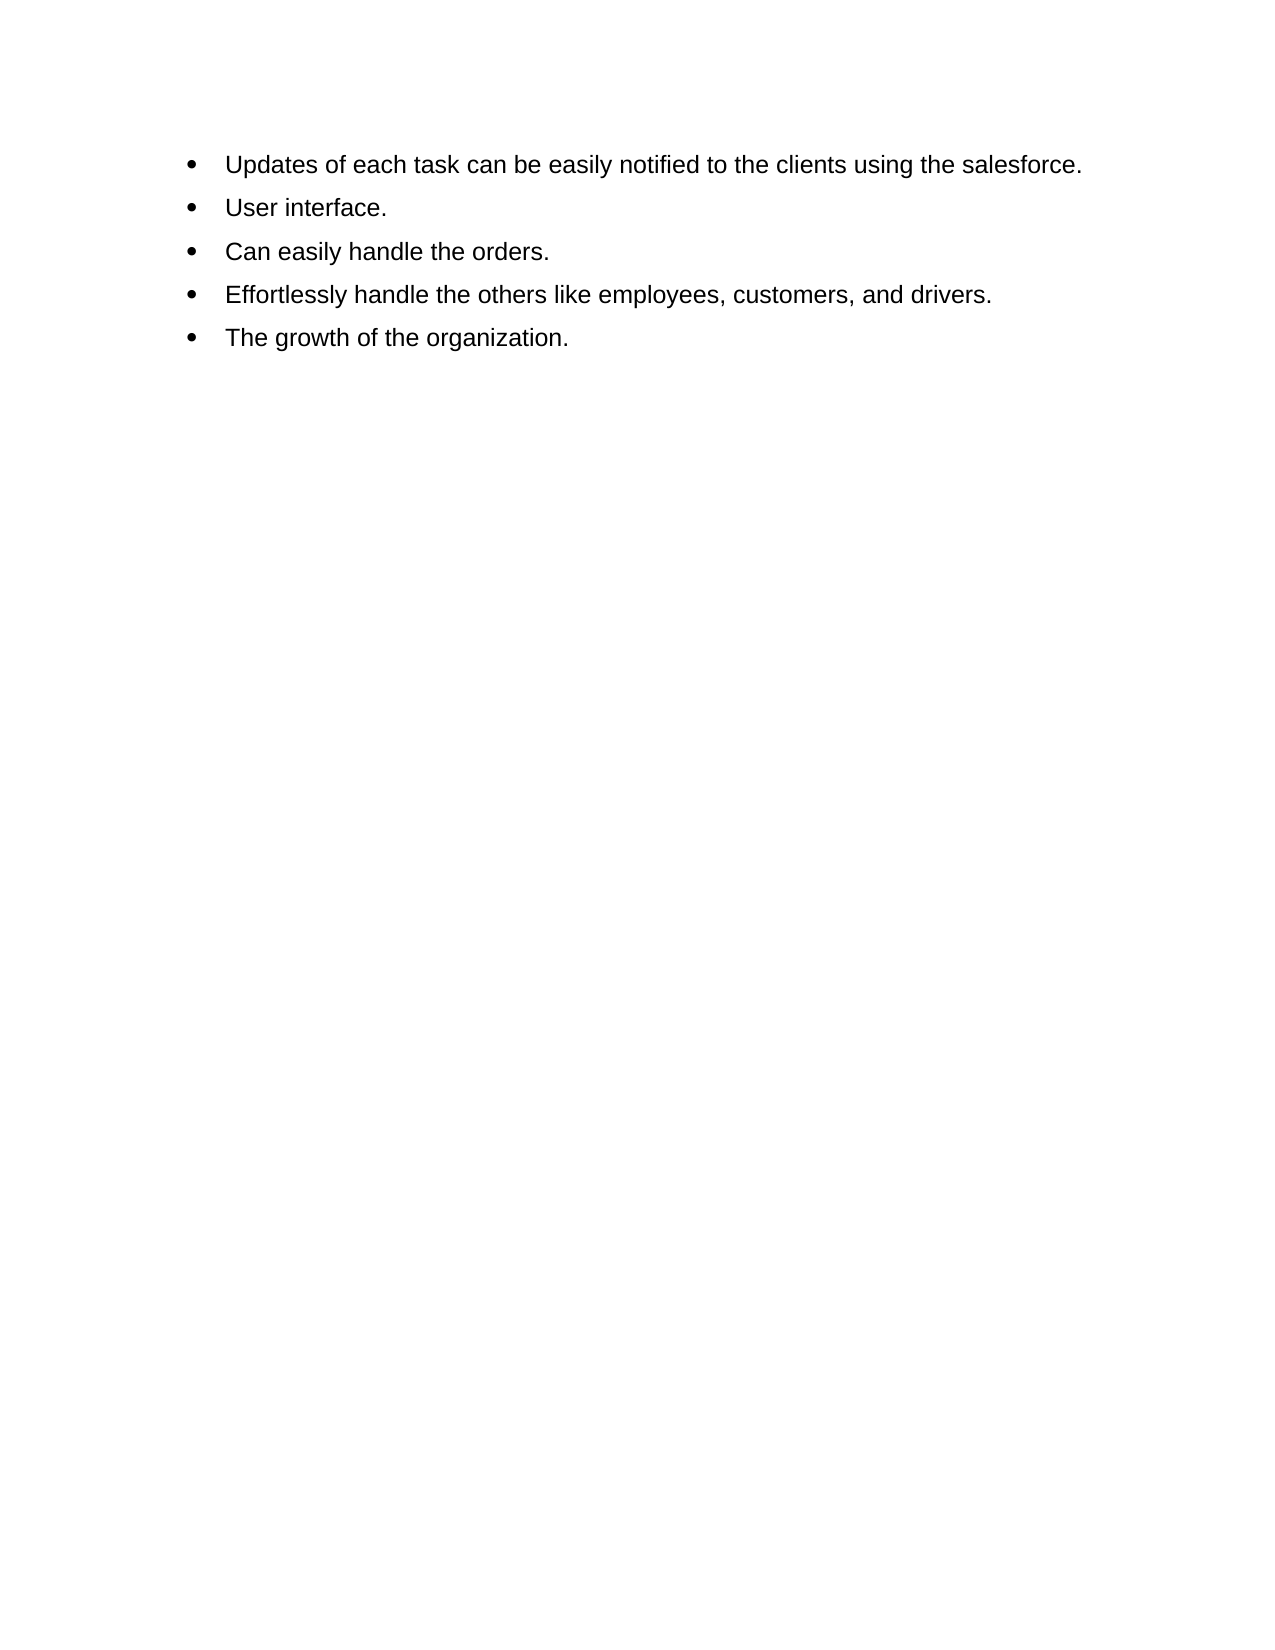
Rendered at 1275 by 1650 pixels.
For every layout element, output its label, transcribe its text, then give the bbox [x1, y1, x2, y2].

list The growth of the organization. [187, 323, 1125, 352]
list Updates of each task can be easily notified to the clients using the salesforce. [187, 150, 1125, 179]
list Can easily handle the orders. [187, 236, 1125, 265]
list Effortlessly handle the others like employees, customers, and drivers. [187, 280, 1125, 308]
list User interface. [187, 193, 1125, 222]
